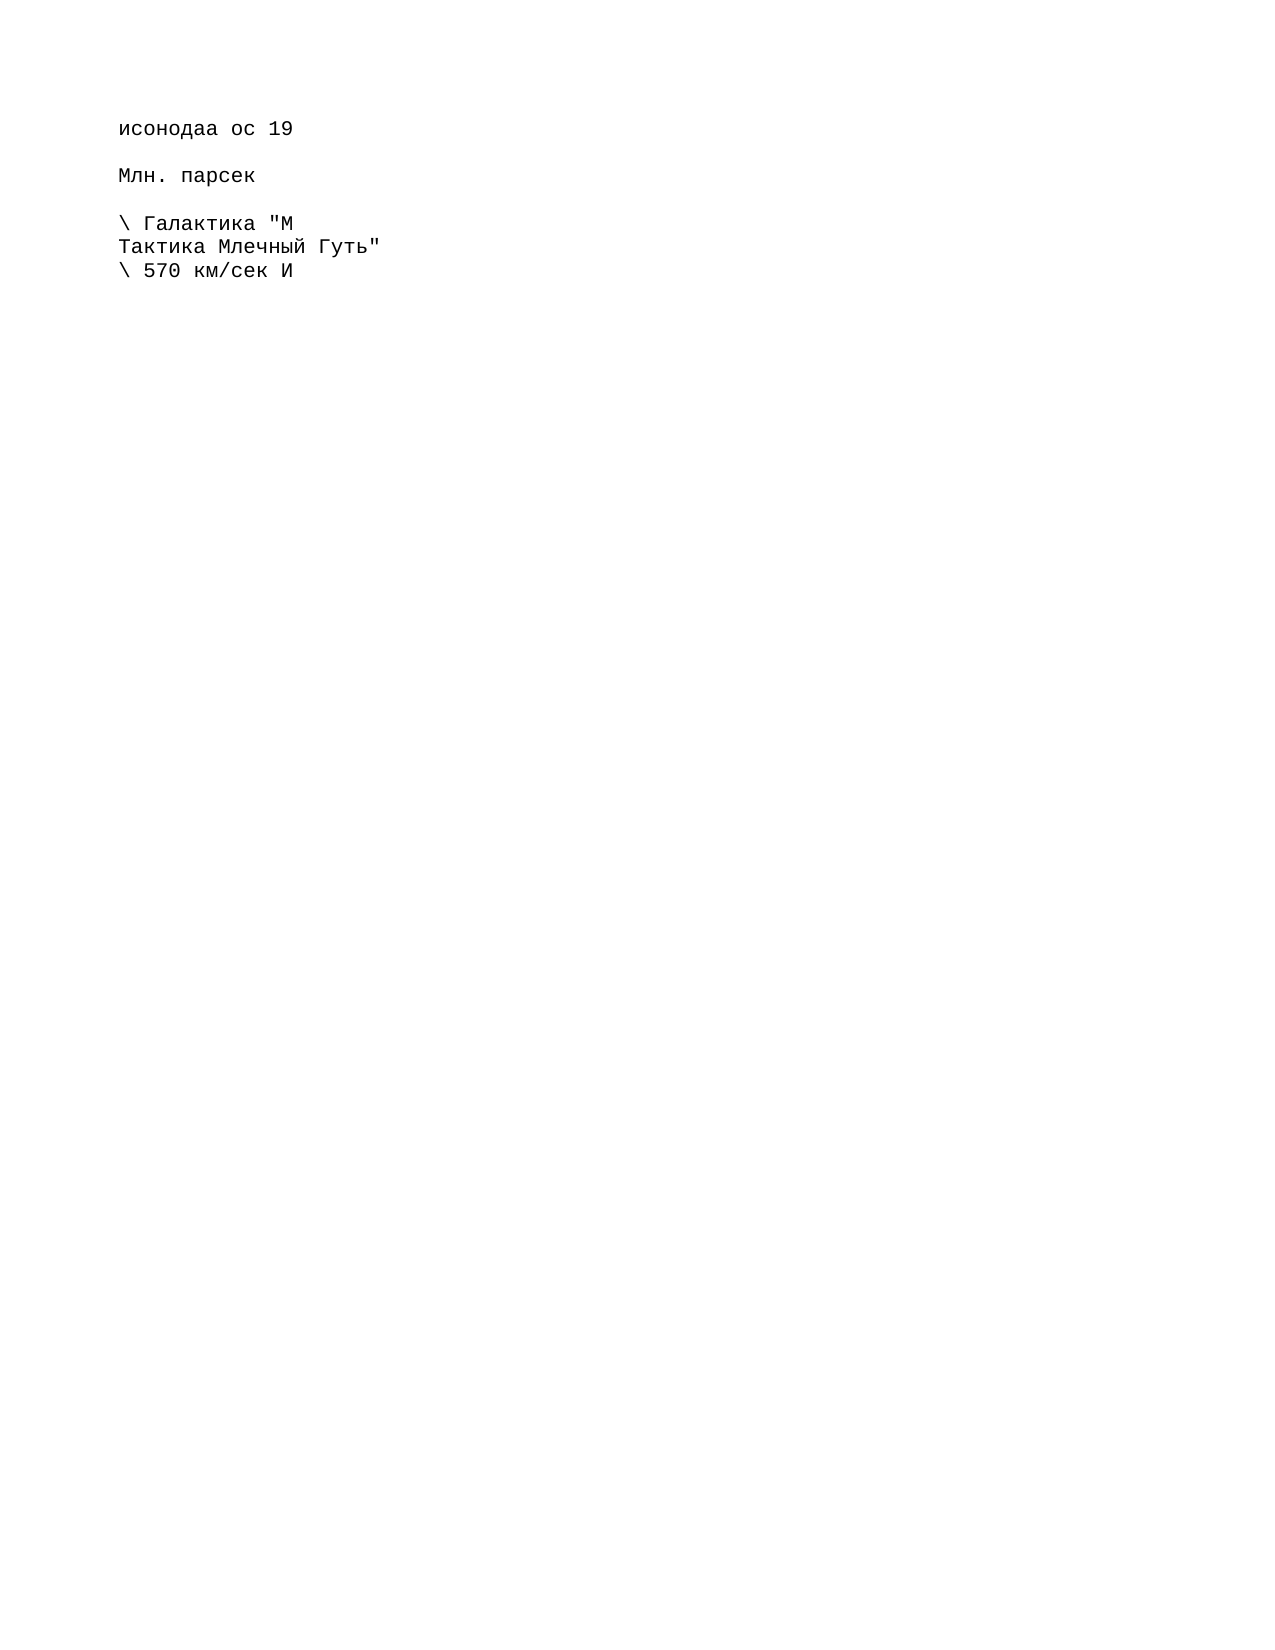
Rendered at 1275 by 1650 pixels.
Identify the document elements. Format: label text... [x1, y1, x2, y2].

text исонодаа ос 19 [118, 118, 1157, 142]
text Млн. парсек [118, 165, 1157, 189]
text Тактика Млечный Гуть" [118, 236, 1157, 260]
text \ Галактика "М [118, 213, 1157, 236]
text \ 570 км/сек И [118, 260, 1157, 284]
